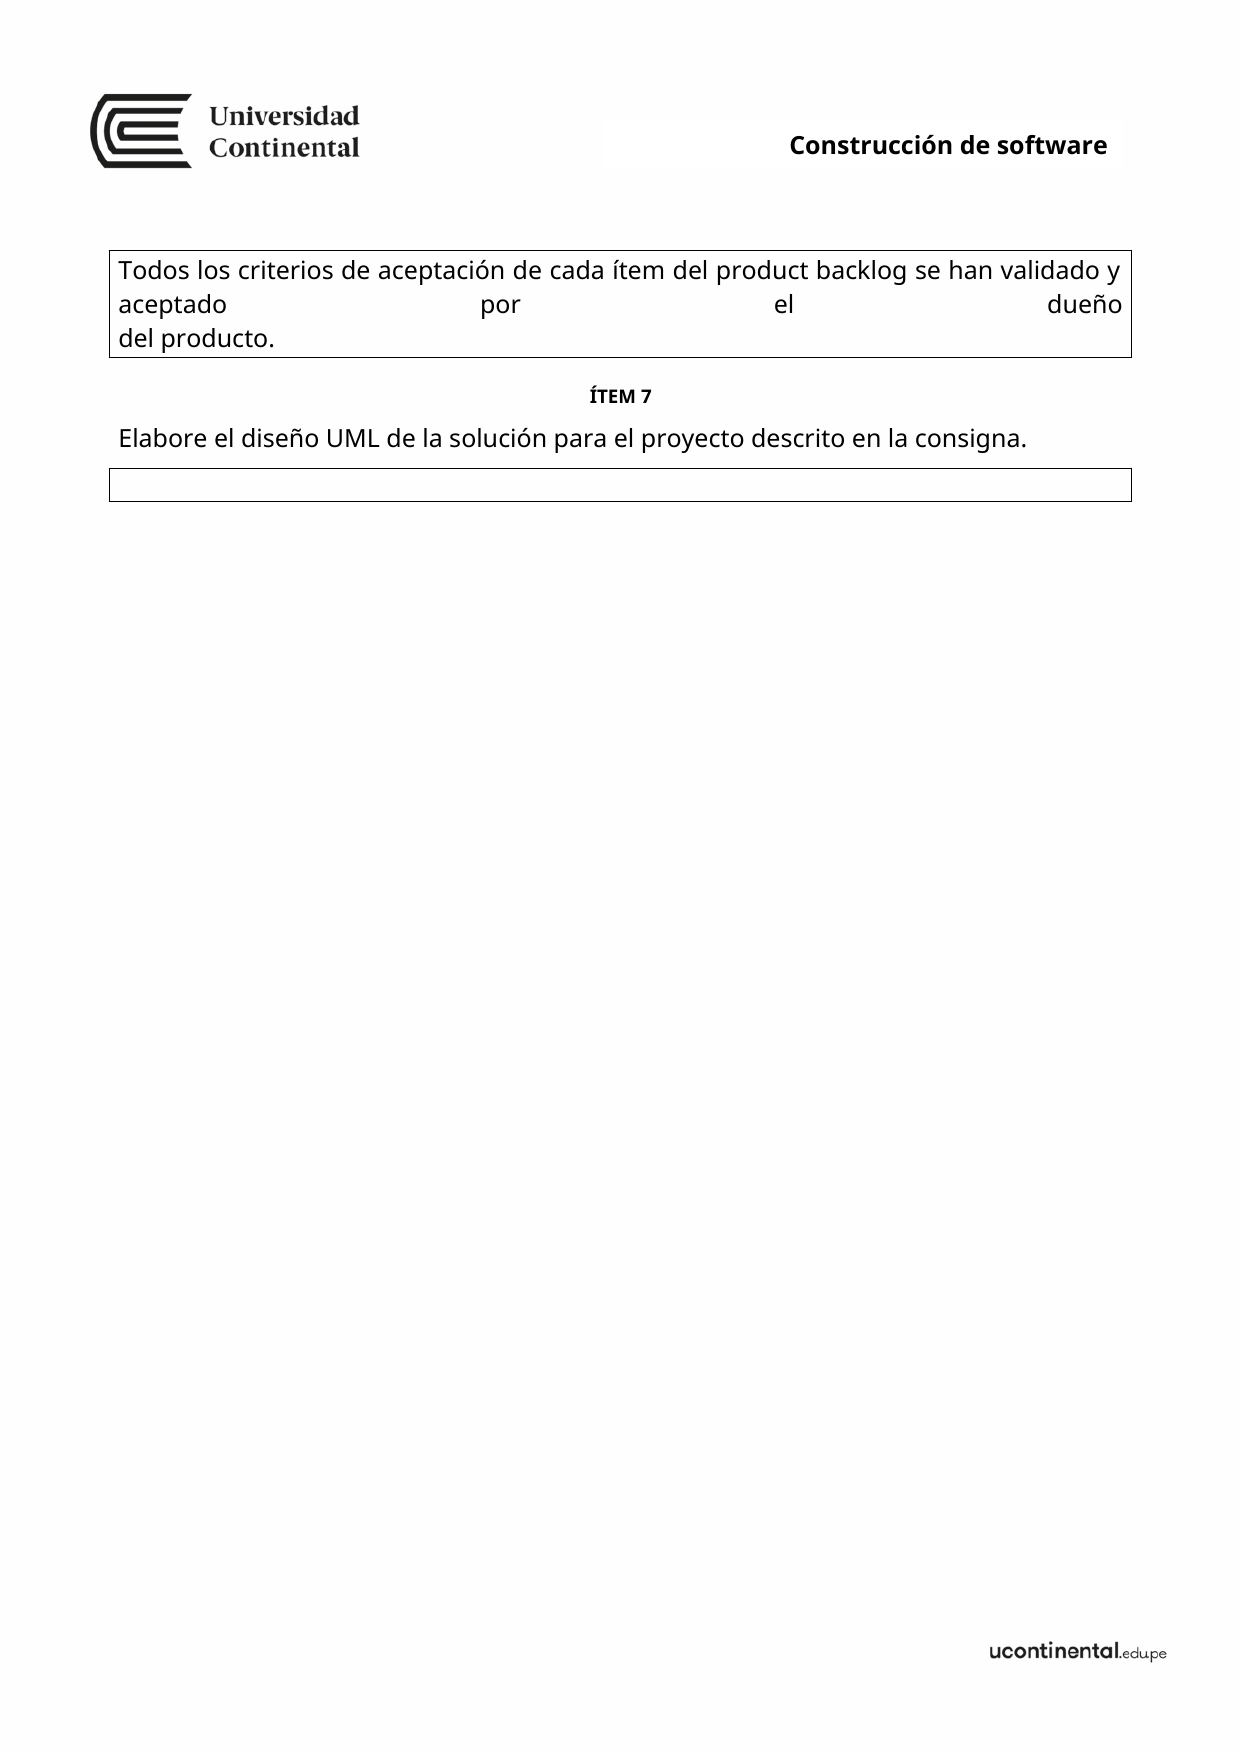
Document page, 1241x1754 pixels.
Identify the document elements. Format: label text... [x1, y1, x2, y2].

text Elabore el diseño UML de la solución para el proyecto descrito en la consigna. [118, 421, 1123, 455]
subtitle Ítem siete [118, 383, 1123, 409]
picture [0, 0, 1241, 1752]
text Todos los criterios de aceptación de cada ítem del product backlog se han validado y aceptado por el dueño del producto. [110, 251, 1131, 357]
